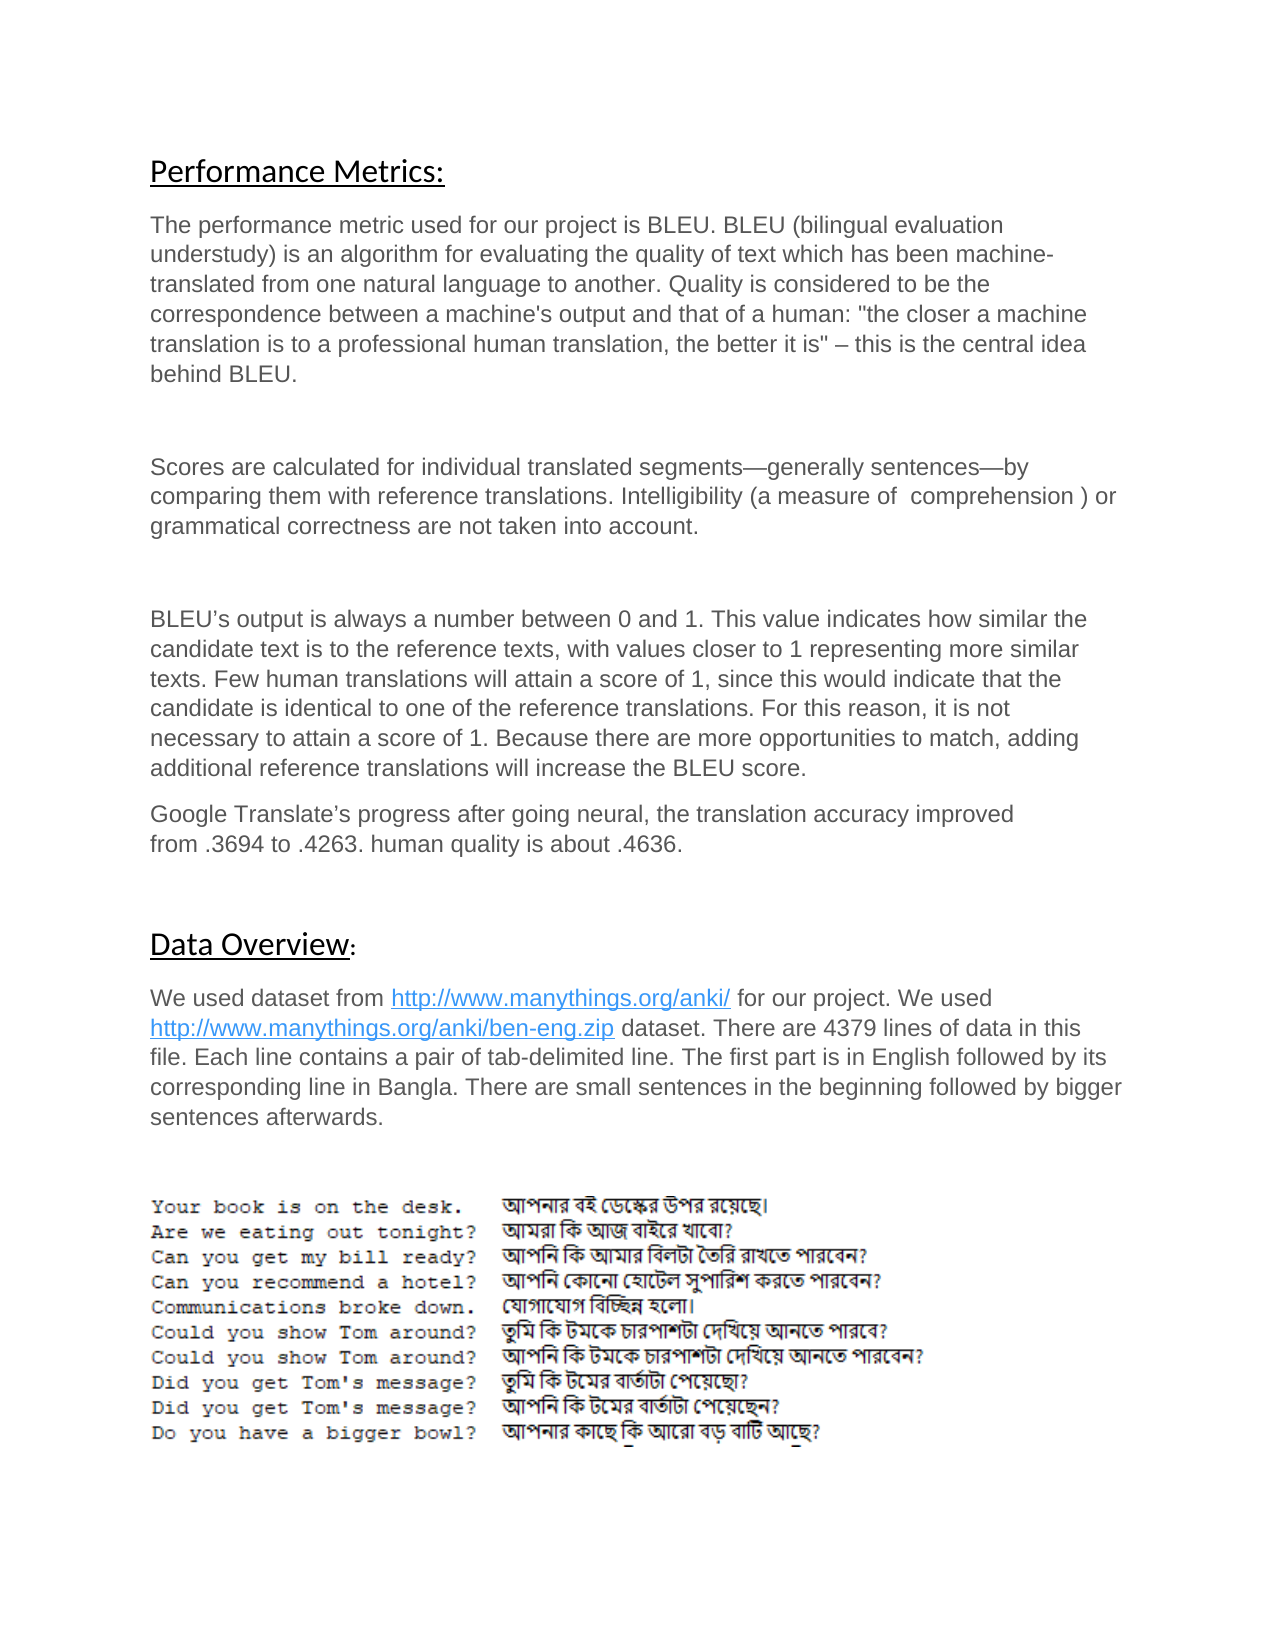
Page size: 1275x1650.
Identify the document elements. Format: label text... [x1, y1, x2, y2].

picture [150, 1196, 950, 1447]
text Google Translate’s progress after going neural, the translation accuracy improved from .3694 to .4263. human quality is about .4636. [150, 800, 1125, 858]
text We used dataset from http://www.manythings.org/anki/ for our project. We used http://www.manythings.org/anki/ben-eng.zip dataset. There are 4379 lines of data in this file. Each line contains a pair of tab-delimited line. The first part is in English followed by its corresponding line in Bangla. There are small sentences in the beginning followed by bigger sentences afterwards. [150, 984, 1125, 1131]
text Data Overview: [150, 923, 1125, 964]
text Performance Metrics: [150, 150, 1125, 191]
text BLEU’s output is always a number between 0 and 1. This value indicates how similar the candidate text is to the reference texts, with values closer to 1 representing more similar texts. Few human translations will attain a score of 1, since this would indicate that the candidate is identical to one of the reference translations. For this reason, it is not necessary to attain a score of 1. Because there are more opportunities to match, adding additional reference translations will increase the BLEU score. [150, 605, 1125, 782]
text Scores are calculated for individual translated segments—generally sentences—by comparing them with reference translations. Intelligibility (a measure of comprehension ) or grammatical correctness are not taken into account. [150, 452, 1125, 540]
text The performance metric used for our project is BLEU. BLEU (bilingual evaluation understudy) is an algorithm for evaluating the quality of text which has been machine-translated from one natural language to another. Quality is considered to be the correspondence between a machine's output and that of a human: "the closer a machine translation is to a professional human translation, the better it is" – this is the central idea behind BLEU. [150, 211, 1125, 387]
